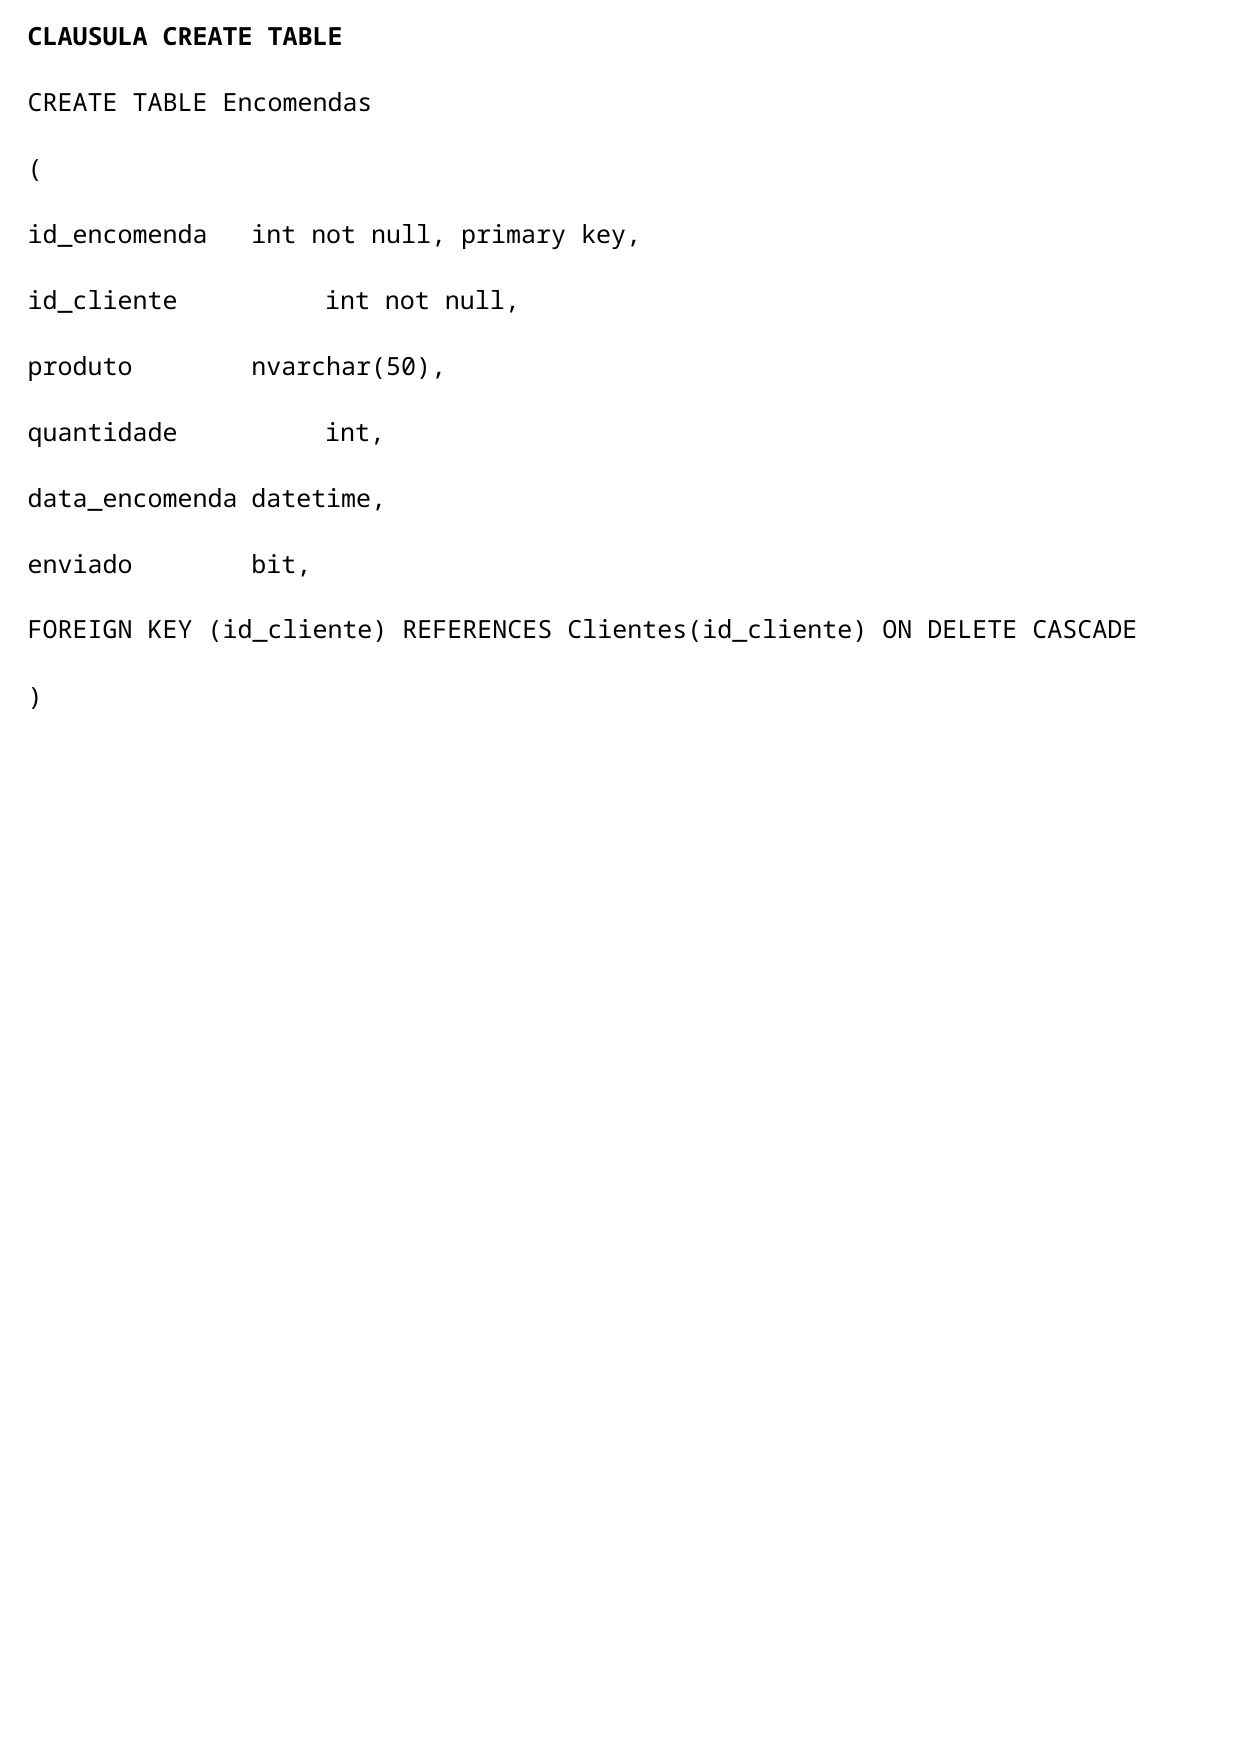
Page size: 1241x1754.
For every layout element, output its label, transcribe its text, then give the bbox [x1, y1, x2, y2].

text id_cliente int not null, [27, 282, 1213, 317]
text FOREIGN KEY (id_cliente) REFERENCES Clientes(id_cliente) ON DELETE CASCADE [27, 612, 1213, 646]
text ) [27, 678, 1213, 712]
text ( [27, 151, 1213, 185]
text CREATE TABLE Encomendas [27, 85, 1213, 119]
text data_encomenda datetime, [27, 480, 1213, 514]
text id_encomenda int not null, primary key, [27, 217, 1213, 251]
text produto nvarchar(50), [27, 348, 1213, 382]
text quantidade int, [27, 414, 1213, 448]
text enviado bit, [27, 546, 1213, 580]
text CLAUSULA CREATE TABLE [27, 19, 1213, 53]
